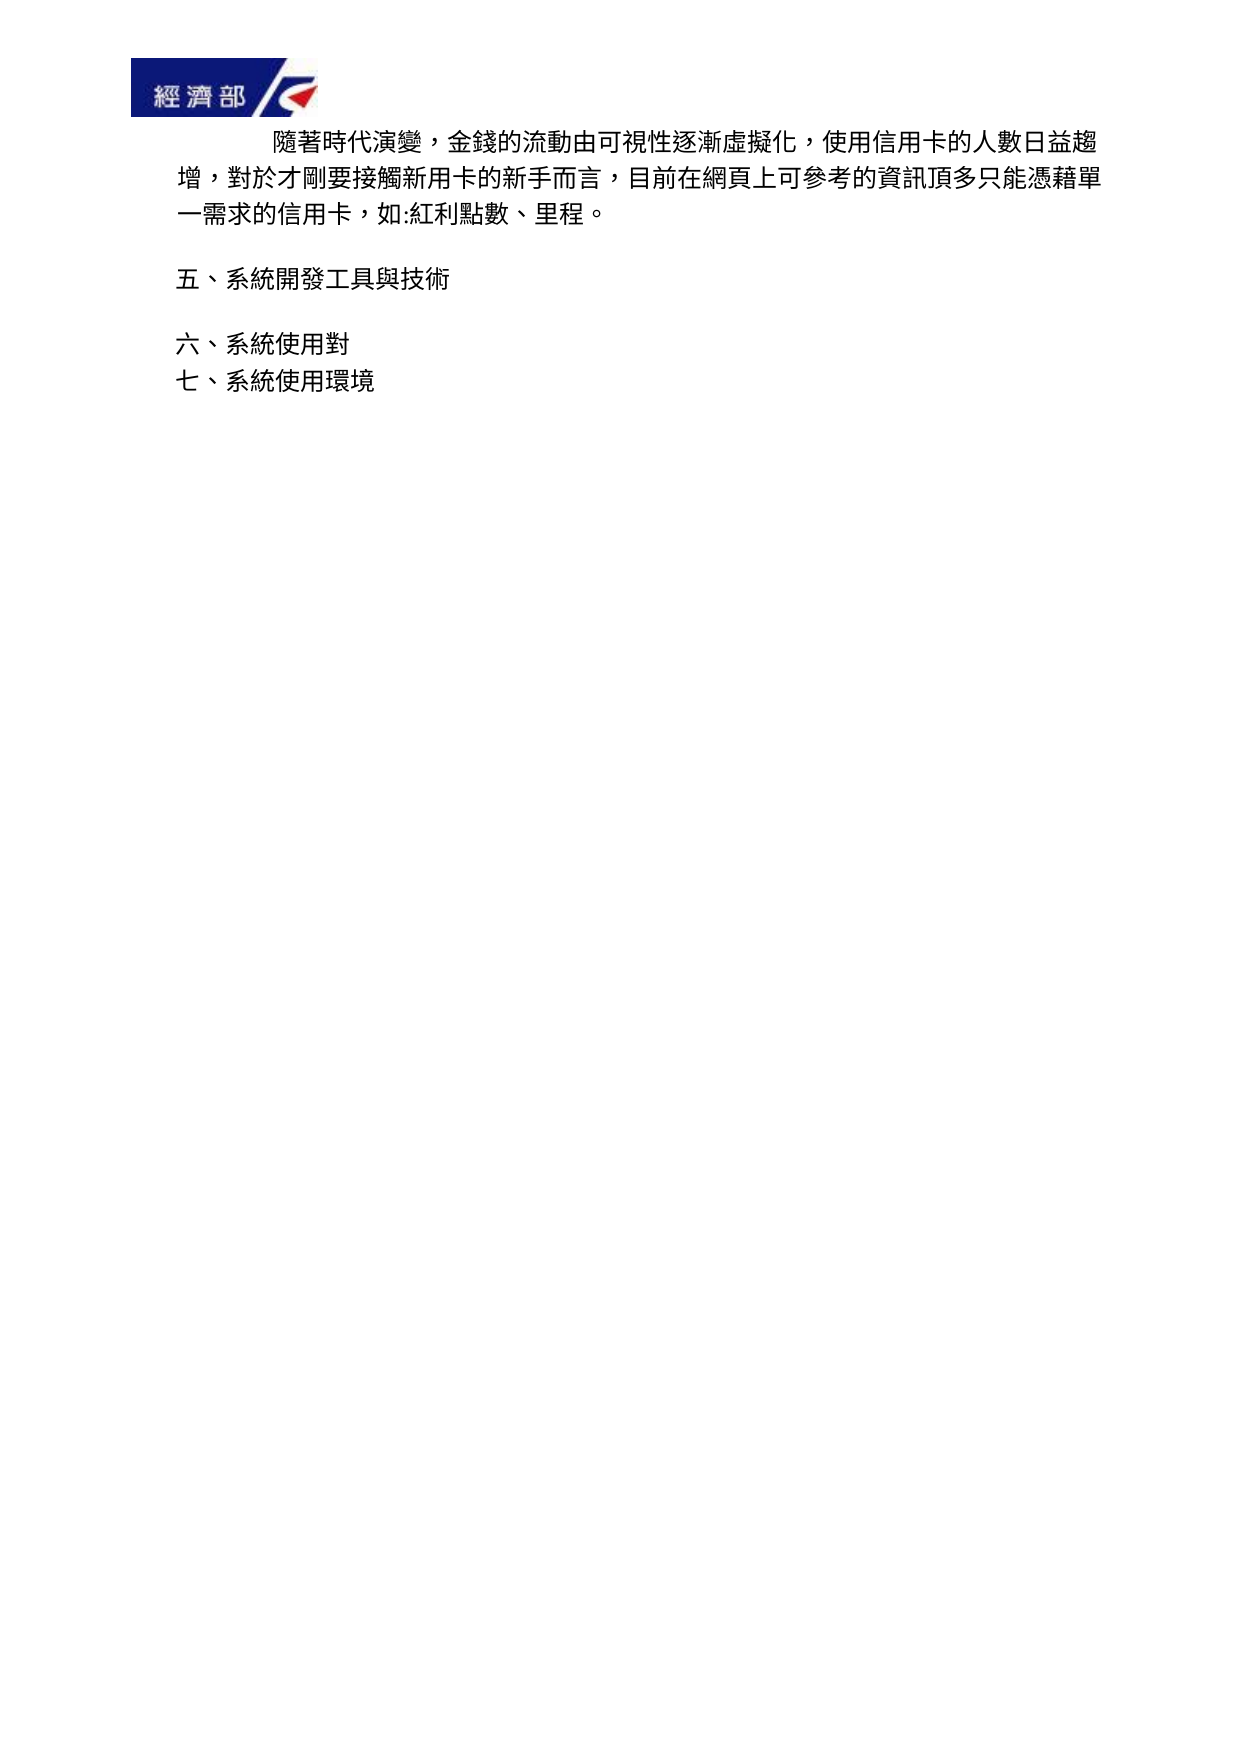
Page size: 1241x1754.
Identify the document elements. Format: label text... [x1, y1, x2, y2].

text 六、系統使用對 [175, 325, 1122, 361]
picture [131, 58, 318, 117]
text 七、系統使用環境 [175, 361, 1122, 397]
text 隨著時代演變，金錢的流動由可視性逐漸虛擬化，使用信用卡的人數日益趨增，對於才剛要接觸新用卡的新手而言，目前在網頁上可參考的資訊頂多只能憑藉單一需求的信用卡，如:紅利點數、里程。 [178, 122, 1122, 231]
text 五、系統開發工具與技術 [175, 260, 1122, 296]
